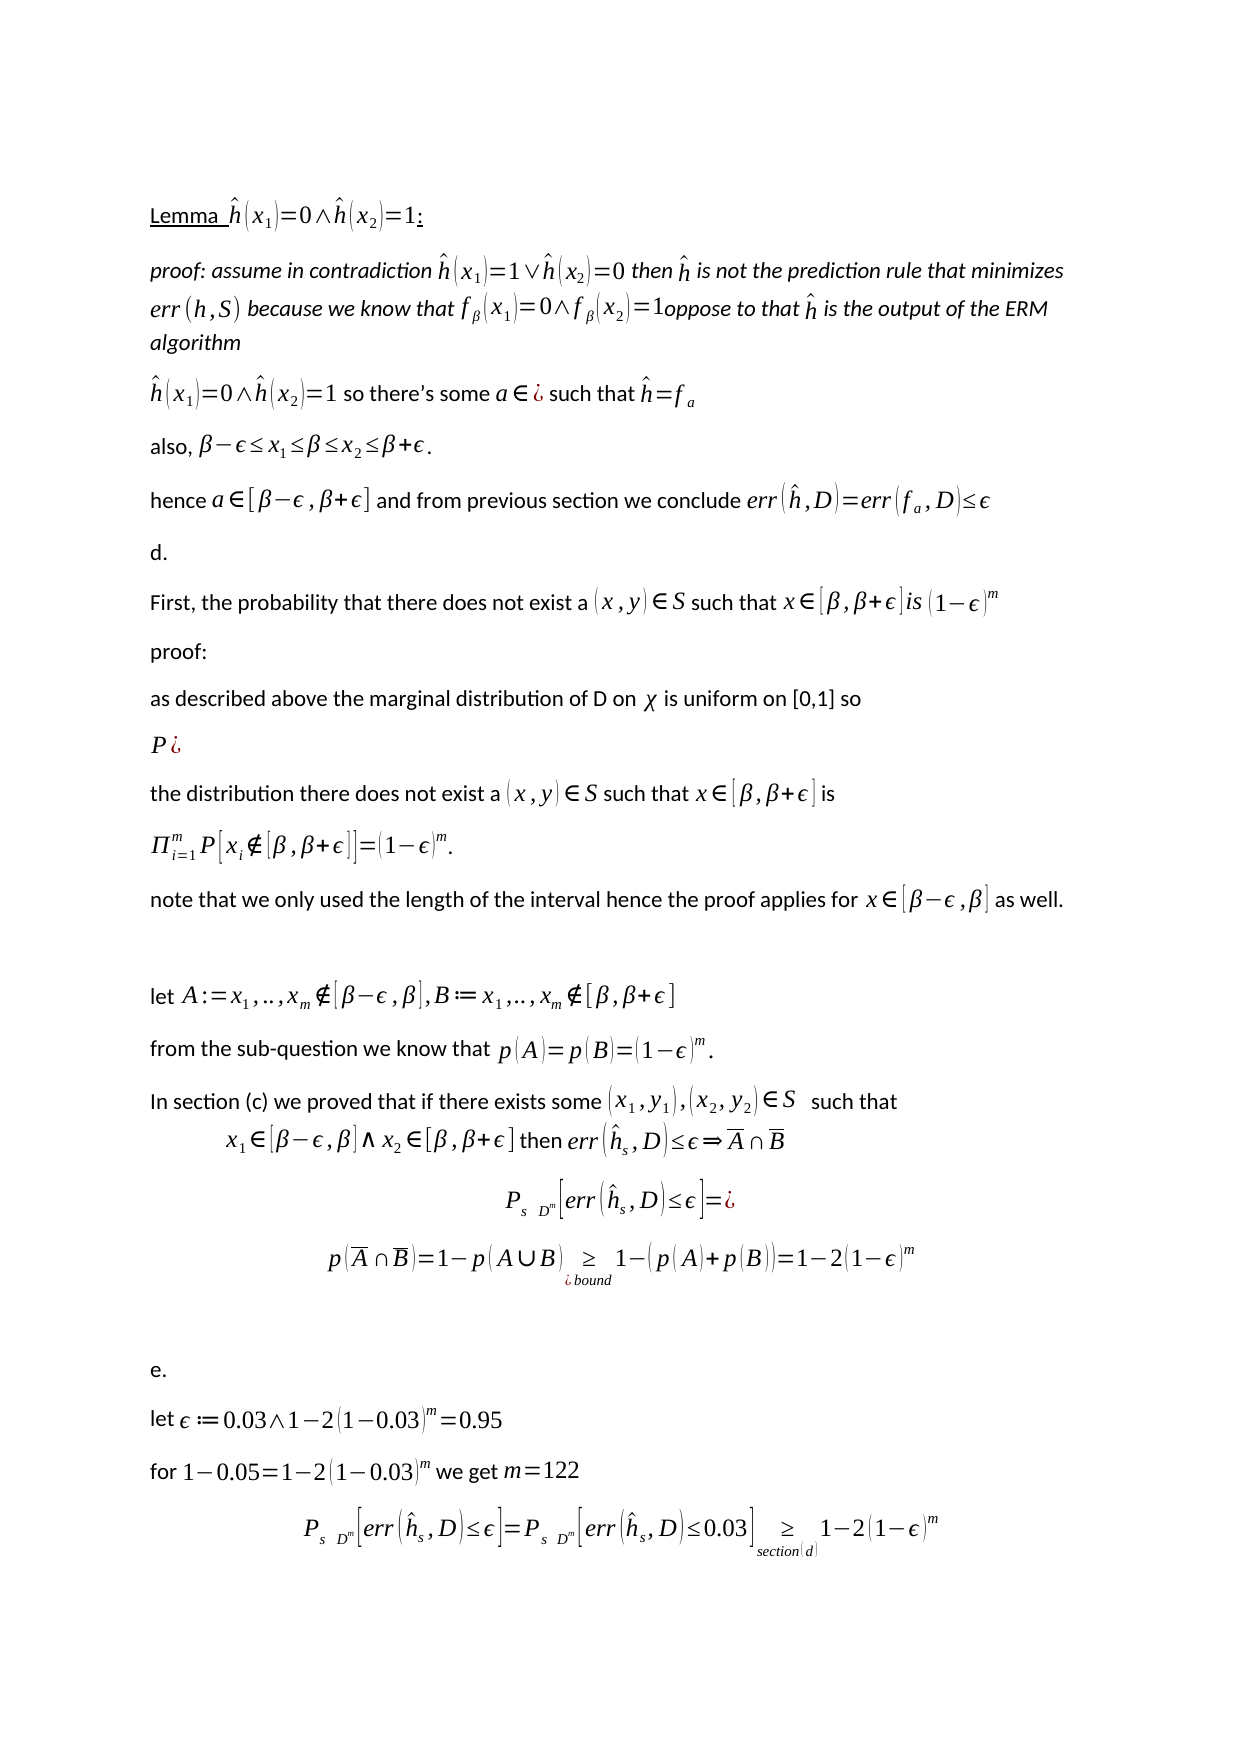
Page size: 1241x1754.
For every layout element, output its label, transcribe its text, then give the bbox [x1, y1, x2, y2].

text for we get [150, 1454, 1090, 1488]
text First, the probability that there does not exist a such that [150, 585, 1090, 618]
text the distribution there does not exist a such that is [150, 778, 1090, 809]
text d. [150, 538, 1090, 566]
text let [150, 1402, 1090, 1435]
text proof: assume in contradiction then is not the prediction rule that minimizes because we know that oppose to that is the output of the ERM algorithm [150, 252, 1090, 356]
text . [150, 827, 1090, 865]
text hence and from previous section we conclude [150, 481, 1090, 519]
text In section (c) we proved that if there exists some such that then [150, 1084, 1090, 1160]
text let [150, 980, 1090, 1013]
text from the sub-question we know that [150, 1032, 1090, 1065]
text proof: [150, 637, 1090, 665]
text so there’s some such that [150, 375, 1090, 412]
text also, . [150, 431, 1090, 462]
text e. [150, 1355, 1090, 1383]
text Lemma : [150, 197, 1090, 233]
text as described above the marginal distribution of D on is uniform on [0,1] so [150, 684, 1090, 712]
text note that we only used the length of the interval hence the proof applies for as well. [150, 884, 1090, 914]
